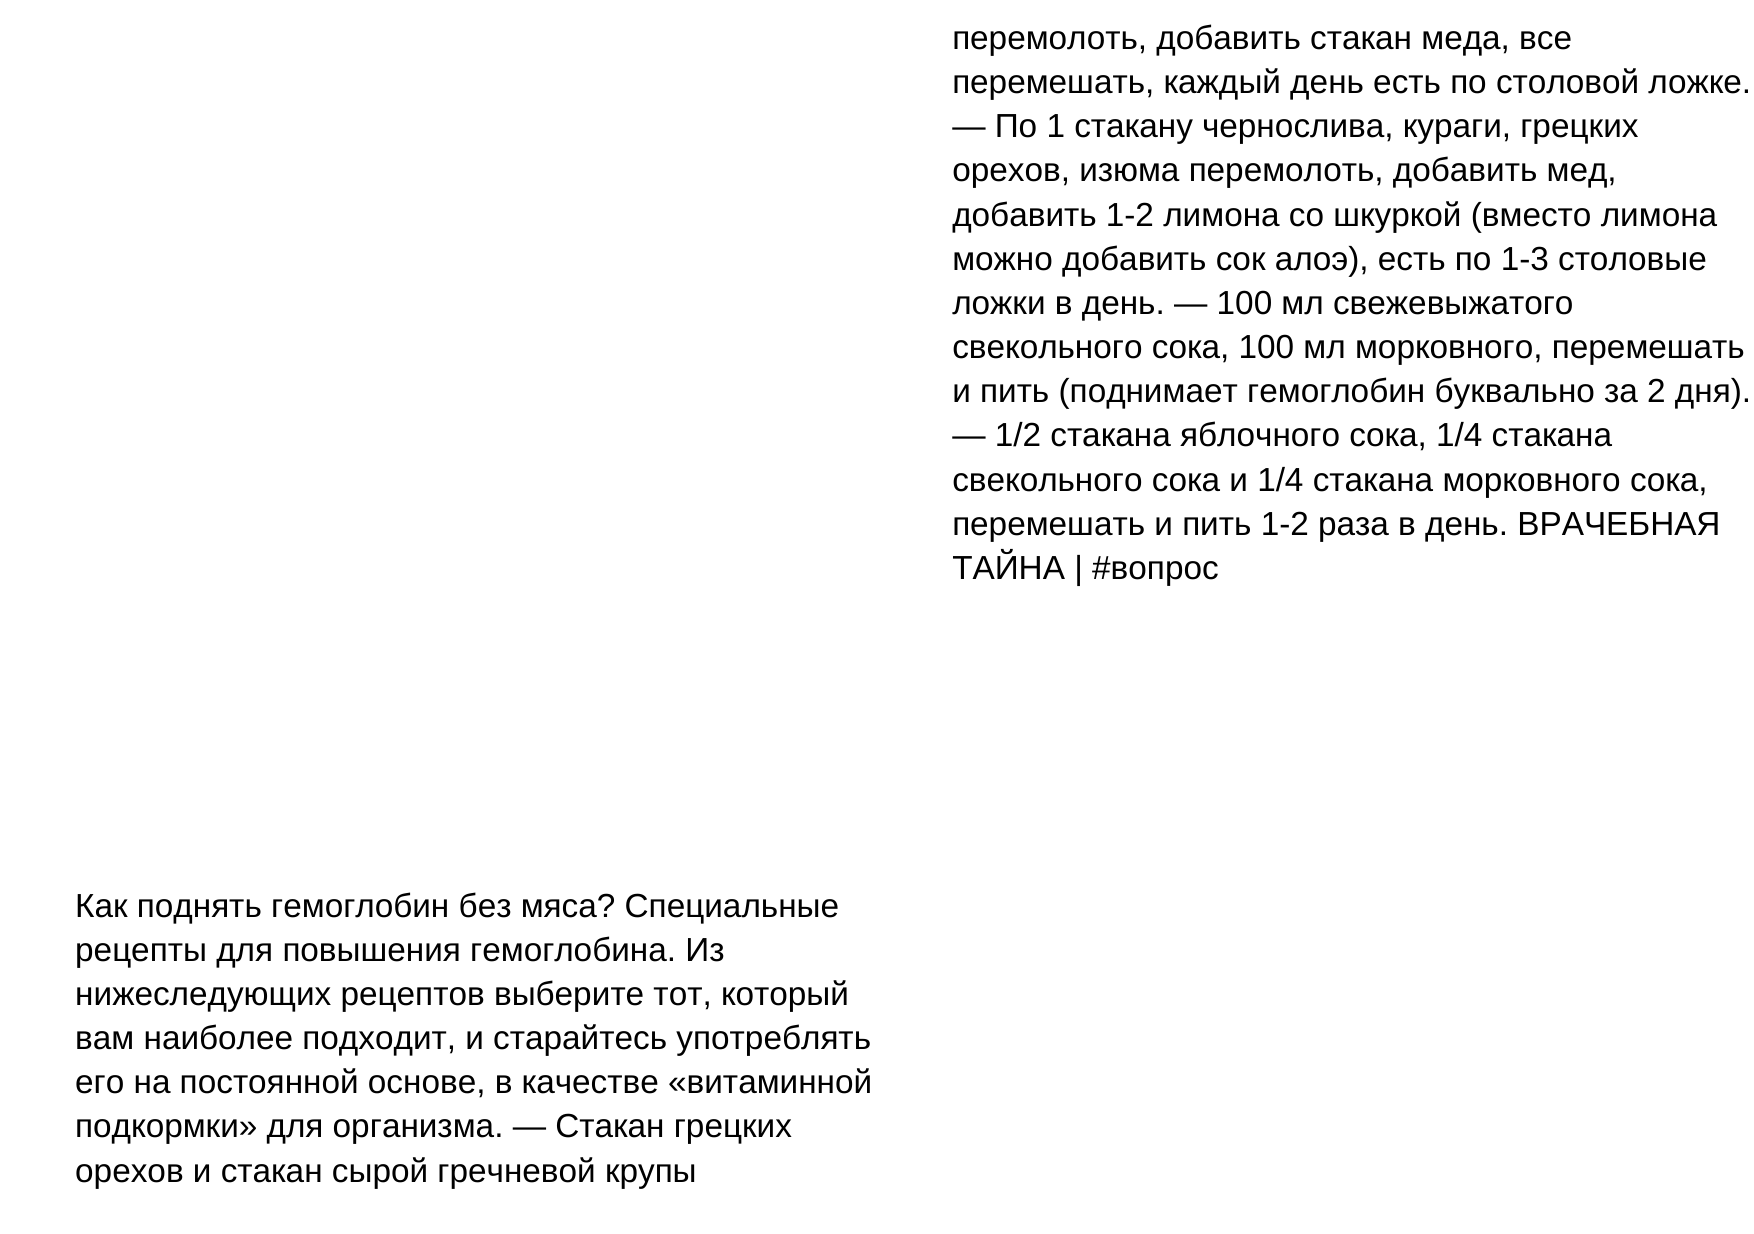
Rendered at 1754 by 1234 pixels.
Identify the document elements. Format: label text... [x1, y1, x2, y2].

text Как поднять гемоглобин без мяса? Специальные рецепты для повышения гемоглобина. Из нижеследующих рецептов выберите тот, который вам наиболее подходит, и старайтесь употреблять его на постоянной основе, в качестве «витаминной подкормки» для организма. — Стакан грецких орехов и стакан сырой гречневой крупы перемолоть, добавить стакан меда, все перемешать, каждый день есть по столовой ложке. — По 1 стакану чернослива, кураги, грецких орехов, изюма перемолоть, добавить мед, добавить 1-2 лимона со шкуркой (вместо лимона можно добавить сок алоэ), есть по 1-3 столовые ложки в день. — 100 мл свежевыжатого свекольного сока, 100 мл морковного, перемешать и пить (поднимает гемоглобин буквально за 2 дня). — 1/2 стакана яблочного сока, 1/4 стакана свекольного сока и 1/4 стакана морковного сока, перемешать и пить 1-2 раза в день. ВРАЧЕБНАЯ ТАЙНА | #вопрос [75, 886, 877, 1189]
text Как поднять гемоглобин без мяса? Специальные рецепты для повышения гемоглобина. Из нижеследующих рецептов выберите тот, который вам наиболее подходит, и старайтесь употреблять его на постоянной основе, в качестве «витаминной подкормки» для организма. — Стакан грецких орехов и стакан сырой гречневой крупы перемолоть, добавить стакан меда, все перемешать, каждый день есть по столовой ложке. — По 1 стакану чернослива, кураги, грецких орехов, изюма перемолоть, добавить мед, добавить 1-2 лимона со шкуркой (вместо лимона можно добавить сок алоэ), есть по 1-3 столовые ложки в день. — 100 мл свежевыжатого свекольного сока, 100 мл морковного, перемешать и пить (поднимает гемоглобин буквально за 2 дня). — 1/2 стакана яблочного сока, 1/4 стакана свекольного сока и 1/4 стакана морковного сока, перемешать и пить 1-2 раза в день. ВРАЧЕБНАЯ ТАЙНА | #вопрос [952, 18, 1754, 586]
